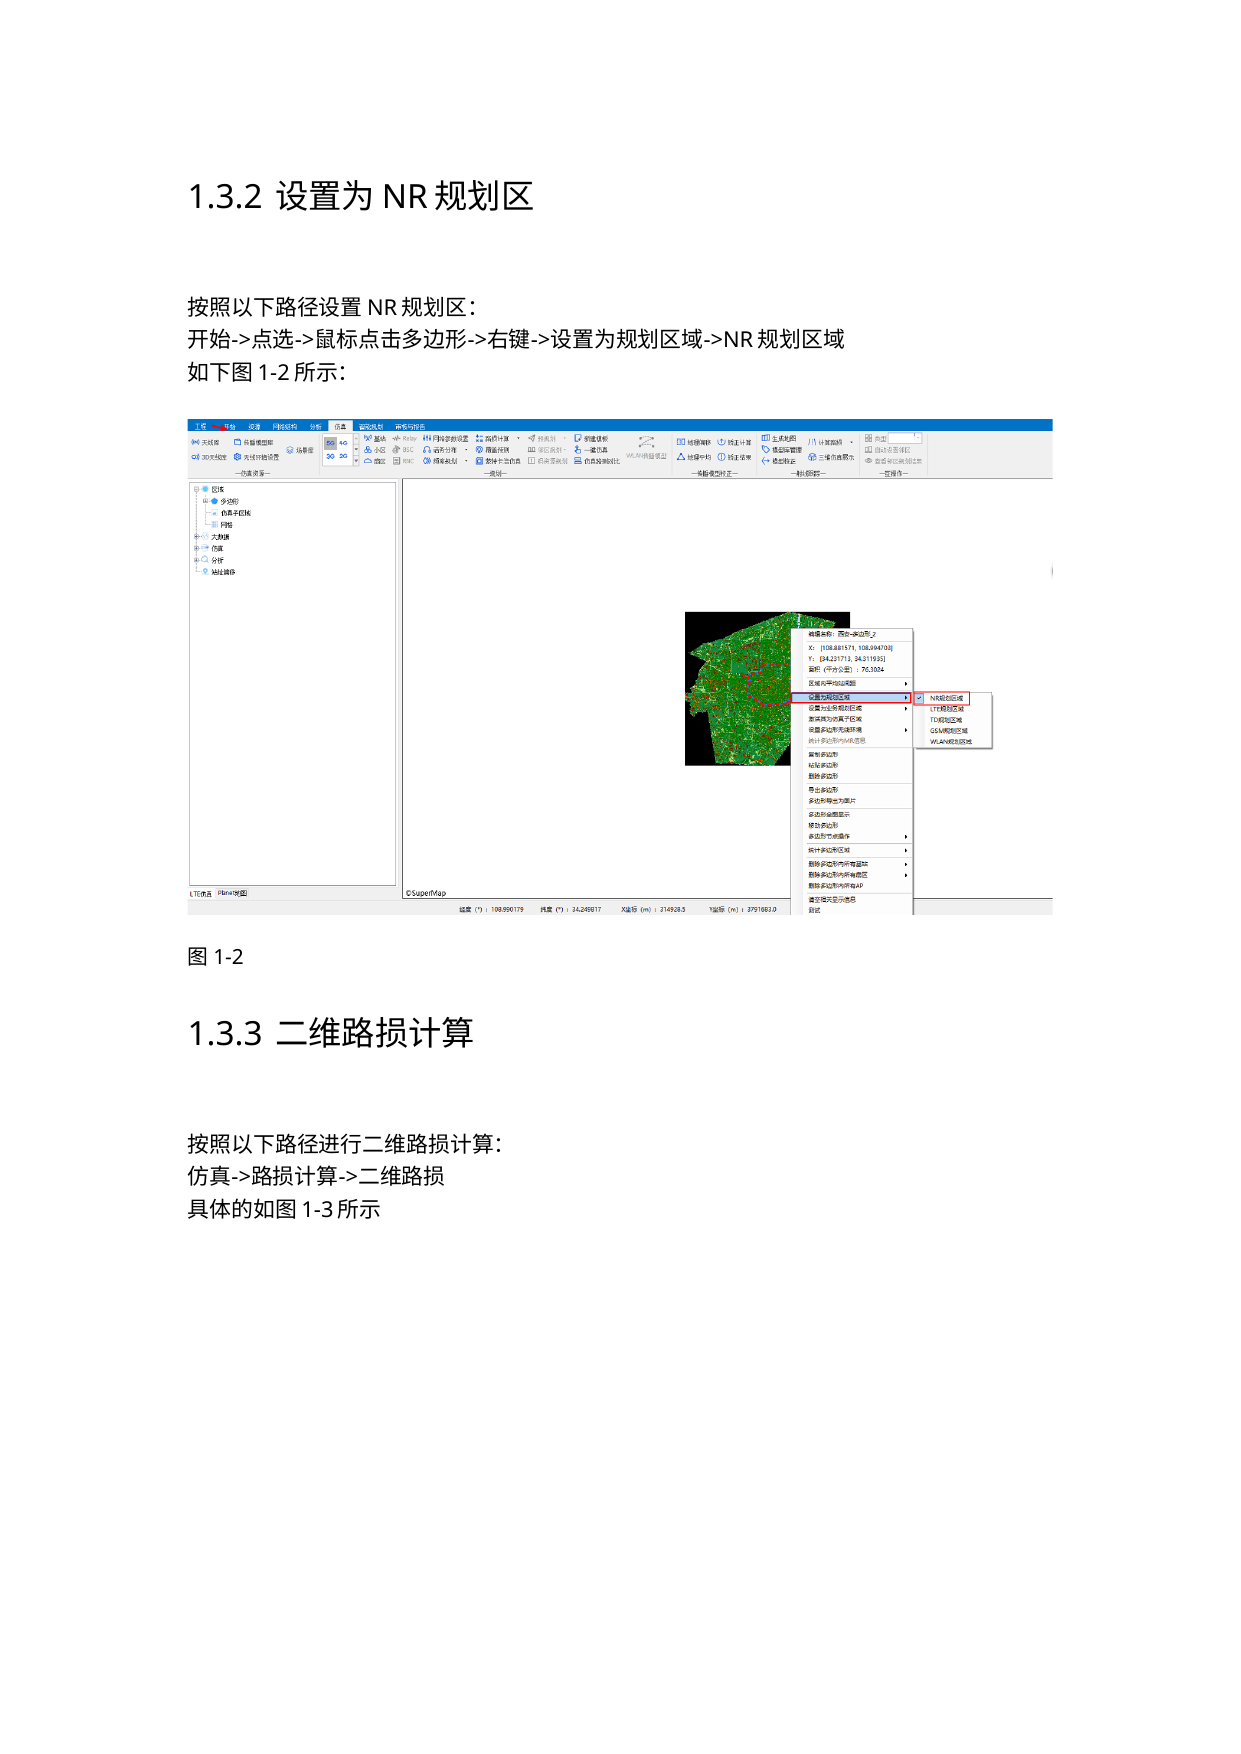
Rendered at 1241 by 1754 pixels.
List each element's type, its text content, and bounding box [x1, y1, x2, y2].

text 如下图1-2所示： [187, 354, 1053, 387]
text 仿真->路损计算->二维路损 [187, 1159, 1053, 1191]
text 按照以下路径进行二维路损计算： [187, 1126, 1053, 1159]
picture [187, 419, 1053, 915]
subtitle 设置为NR规划区 [187, 162, 1053, 227]
text 开始->点选->鼠标点击多边形->右键->设置为规划区域->NR规划区域 [187, 322, 1053, 354]
text 具体的如图1-3所示 [187, 1191, 1053, 1224]
text 按照以下路径设置NR规划区： [187, 289, 1053, 322]
subtitle 二维路损计算 [187, 999, 1053, 1064]
